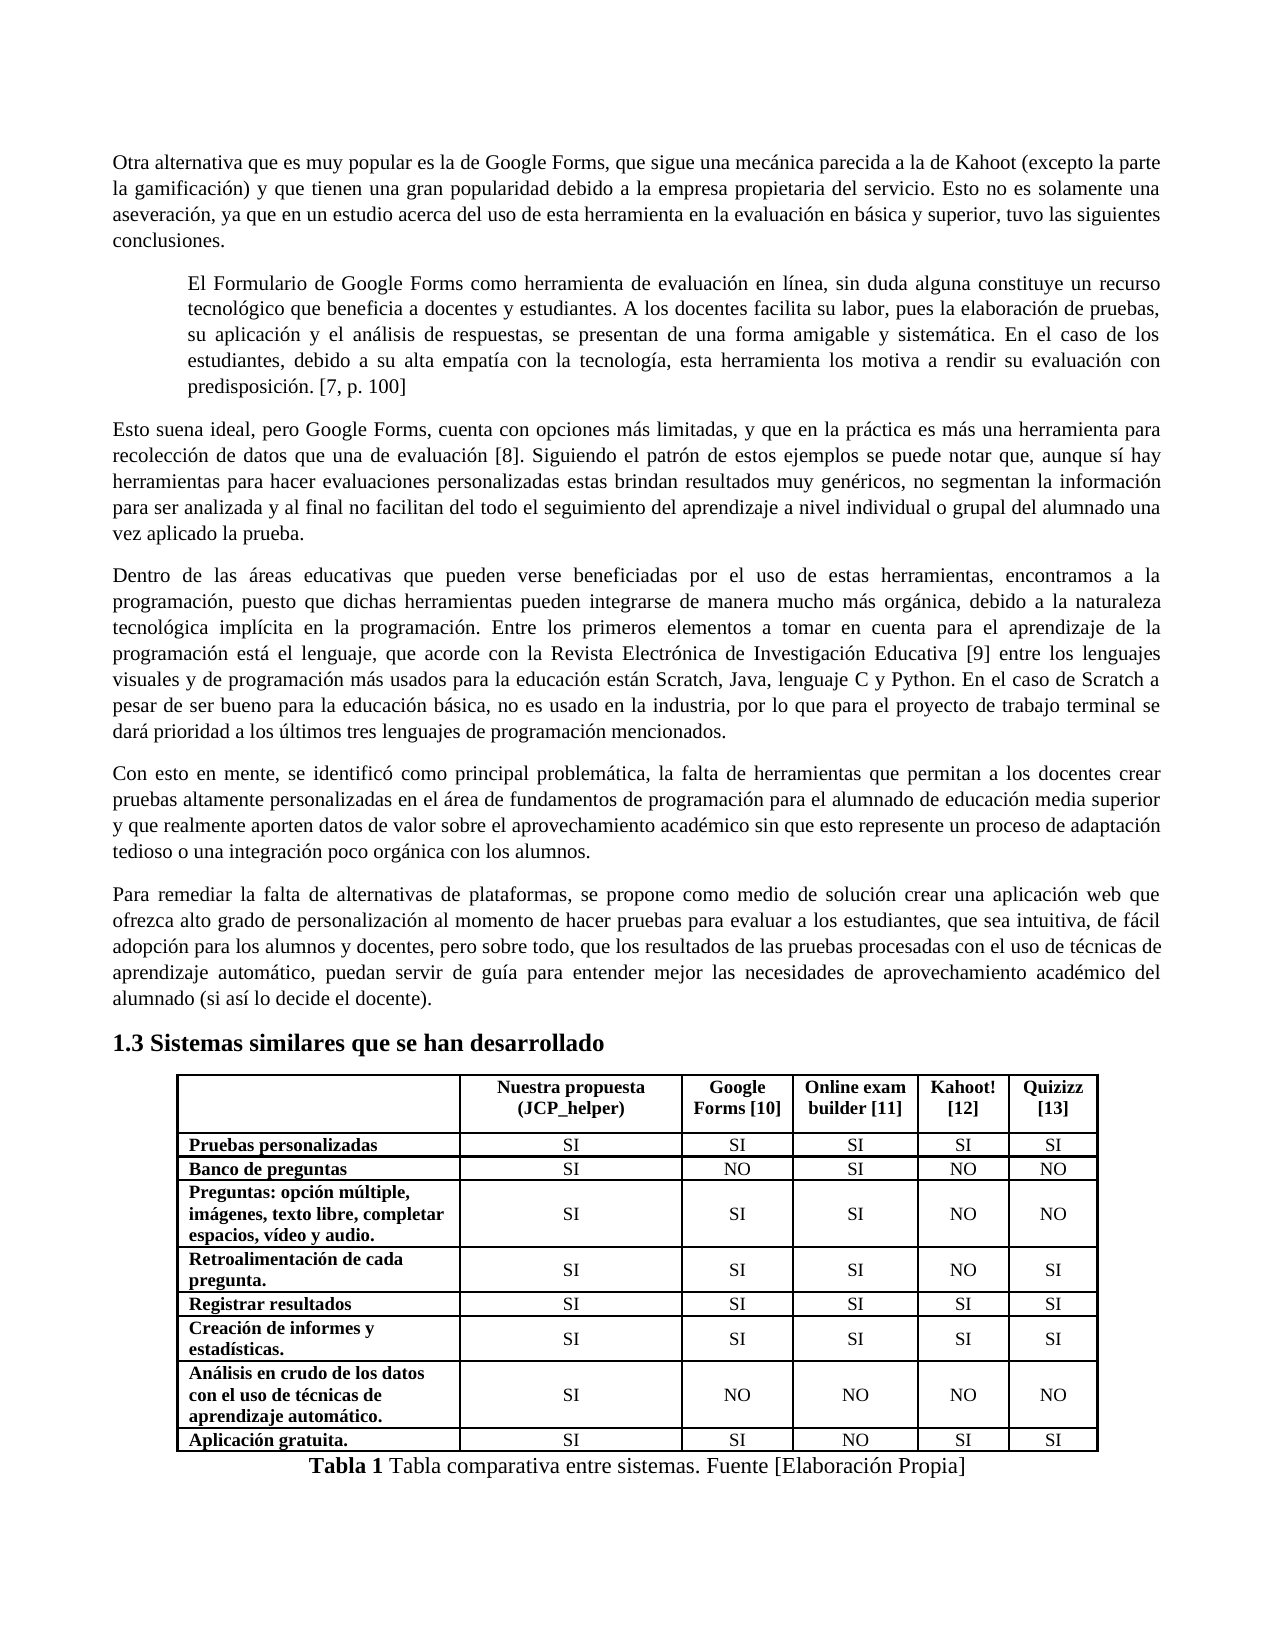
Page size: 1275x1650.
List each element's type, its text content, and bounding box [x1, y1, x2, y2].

table_cell SI [1010, 1317, 1096, 1360]
table_cell Registrar resultados [179, 1293, 459, 1314]
text Dentro de las áreas educativas que pueden verse beneficiadas por el uso de estas herramientas, encontramos a la programación, puesto que dichas herramientas pueden integrarse de manera mucho más orgánica, debido a la naturaleza tecnológica implícita en la programación. Entre los primeros elementos a tomar en cuenta para el aprendizaje de la programación está el lenguaje, que acorde con la Revista Electrónica de Investigación Educativa [9] entre los lenguajes visuales y de programación más usados para la educación están Scratch, Java, lenguaje C y Python. En el caso de Scratch a pesar de ser bueno para la educación básica, no es usado en la industria, por lo que para el proyecto de trabajo terminal se dará prioridad a los últimos tres lenguajes de programación mencionados. [112, 563, 1162, 743]
table_cell Pruebas personalizadas [179, 1134, 459, 1155]
table_cell Preguntas: opción múltiple, imágenes, texto libre, completar espacios, vídeo y audio. [179, 1181, 459, 1246]
text Otra alternativa que es muy popular es la de Google Forms, que sigue una mecánica parecida a la de Kahoot (excepto la parte la gamificación) y que tienen una gran popularidad debido a la empresa propietaria del servicio. Esto no es solamente una aseveración, ya que en un estudio acerca del uso de esta herramienta en la evaluación en básica y superior, tuvo las siguientes conclusiones. [112, 150, 1162, 252]
text Esto suena ideal, pero Google Forms, cuenta con opciones más limitadas, y que en la práctica es más una herramienta para recolección de datos que una de evaluación [8]. Siguiendo el patrón de estos ejemplos se puede notar que, aunque sí hay herramientas para hacer evaluaciones personalizadas estas brindan resultados muy genéricos, no segmentan la información para ser analizada y al final no facilitan del todo el seguimiento del aprendizaje a nivel individual o grupal del alumnado una vez aplicado la prueba. [112, 417, 1162, 544]
table_cell SI [919, 1293, 1008, 1314]
table_header Online exam builder [11] [794, 1076, 917, 1132]
table_header Quizizz [13] [1010, 1076, 1096, 1132]
table_cell NO [794, 1429, 917, 1450]
table_cell SI [1010, 1429, 1096, 1450]
text Tabla 1 Tabla comparativa entre sistemas. Fuente [Elaboración Propia] [112, 1452, 1162, 1479]
table_cell SI [461, 1293, 681, 1314]
table_cell SI [794, 1158, 917, 1179]
table_cell SI [919, 1429, 1008, 1450]
table_cell SI [794, 1134, 917, 1155]
table_cell SI [461, 1317, 681, 1360]
table_cell SI [461, 1248, 681, 1291]
table_cell NO [919, 1362, 1008, 1427]
table_cell SI [461, 1158, 681, 1179]
table_cell SI [461, 1429, 681, 1450]
table_cell NO [683, 1362, 792, 1427]
table_cell NO [919, 1181, 1008, 1246]
table_cell NO [683, 1158, 792, 1179]
text El Formulario de Google Forms como herramienta de evaluación en línea, sin duda alguna constituye un recurso tecnológico que beneficia a docentes y estudiantes. A los docentes facilita su labor, pues la elaboración de pruebas, su aplicación y el análisis de respuestas, se presentan de una forma amigable y sistemática. En el caso de los estudiantes, debido a su alta empatía con la tecnología, esta herramienta los motiva a rendir su evaluación con predisposición. [7, p. 100] [187, 270, 1162, 398]
table_cell SI [1010, 1248, 1096, 1291]
table_cell SI [683, 1248, 792, 1291]
text 1.3 Sistemas similares que se han desarrollado [112, 1028, 1162, 1057]
table_cell NO [1010, 1362, 1096, 1427]
table_cell SI [794, 1293, 917, 1314]
table_cell NO [919, 1248, 1008, 1291]
table_cell SI [1010, 1134, 1096, 1155]
table_cell Retroalimentación de cada pregunta. [179, 1248, 459, 1291]
table_cell SI [683, 1181, 792, 1246]
table_cell SI [461, 1134, 681, 1155]
table_cell SI [794, 1248, 917, 1291]
table_cell NO [919, 1158, 1008, 1179]
table_cell NO [1010, 1158, 1096, 1179]
table_cell SI [794, 1181, 917, 1246]
table_cell Aplicación gratuita. [179, 1429, 459, 1450]
text Con esto en mente, se identificó como principal problemática, la falta de herramientas que permitan a los docentes crear pruebas altamente personalizadas en el área de fundamentos de programación para el alumnado de educación media superior y que realmente aporten datos de valor sobre el aprovechamiento académico sin que esto represente un proceso de adaptación tedioso o una integración poco orgánica con los alumnos. [112, 761, 1162, 863]
text Para remediar la falta de alternativas de plataformas, se propone como medio de solución crear una aplicación web que ofrezca alto grado de personalización al momento de hacer pruebas para evaluar a los estudiantes, que sea intuitiva, de fácil adopción para los alumnos y docentes, pero sobre todo, que los resultados de las pruebas procesadas con el uso de técnicas de aprendizaje automático, puedan servir de guía para entender mejor las necesidades de aprovechamiento académico del alumnado (si así lo decide el docente). [112, 882, 1162, 1009]
table_cell Creación de informes y estadísticas. [179, 1317, 459, 1360]
table_cell SI [919, 1134, 1008, 1155]
table_cell SI [1010, 1293, 1096, 1314]
table_cell SI [683, 1429, 792, 1450]
table_header Kahoot! [12] [919, 1076, 1008, 1132]
table_header Nuestra propuesta (JCP_helper) [461, 1076, 681, 1132]
table_cell SI [683, 1293, 792, 1314]
table_cell Banco de preguntas [179, 1158, 459, 1179]
table_cell NO [1010, 1181, 1096, 1246]
table_cell NO [794, 1362, 917, 1427]
table_header [179, 1076, 459, 1132]
table_cell SI [794, 1317, 917, 1360]
table_cell Análisis en crudo de los datos con el uso de técnicas de aprendizaje automático. [179, 1362, 459, 1427]
table_cell SI [461, 1362, 681, 1427]
table_header Google Forms [10] [683, 1076, 792, 1132]
table_cell SI [461, 1181, 681, 1246]
table_cell SI [683, 1134, 792, 1155]
table_cell SI [683, 1317, 792, 1360]
table_cell SI [919, 1317, 1008, 1360]
